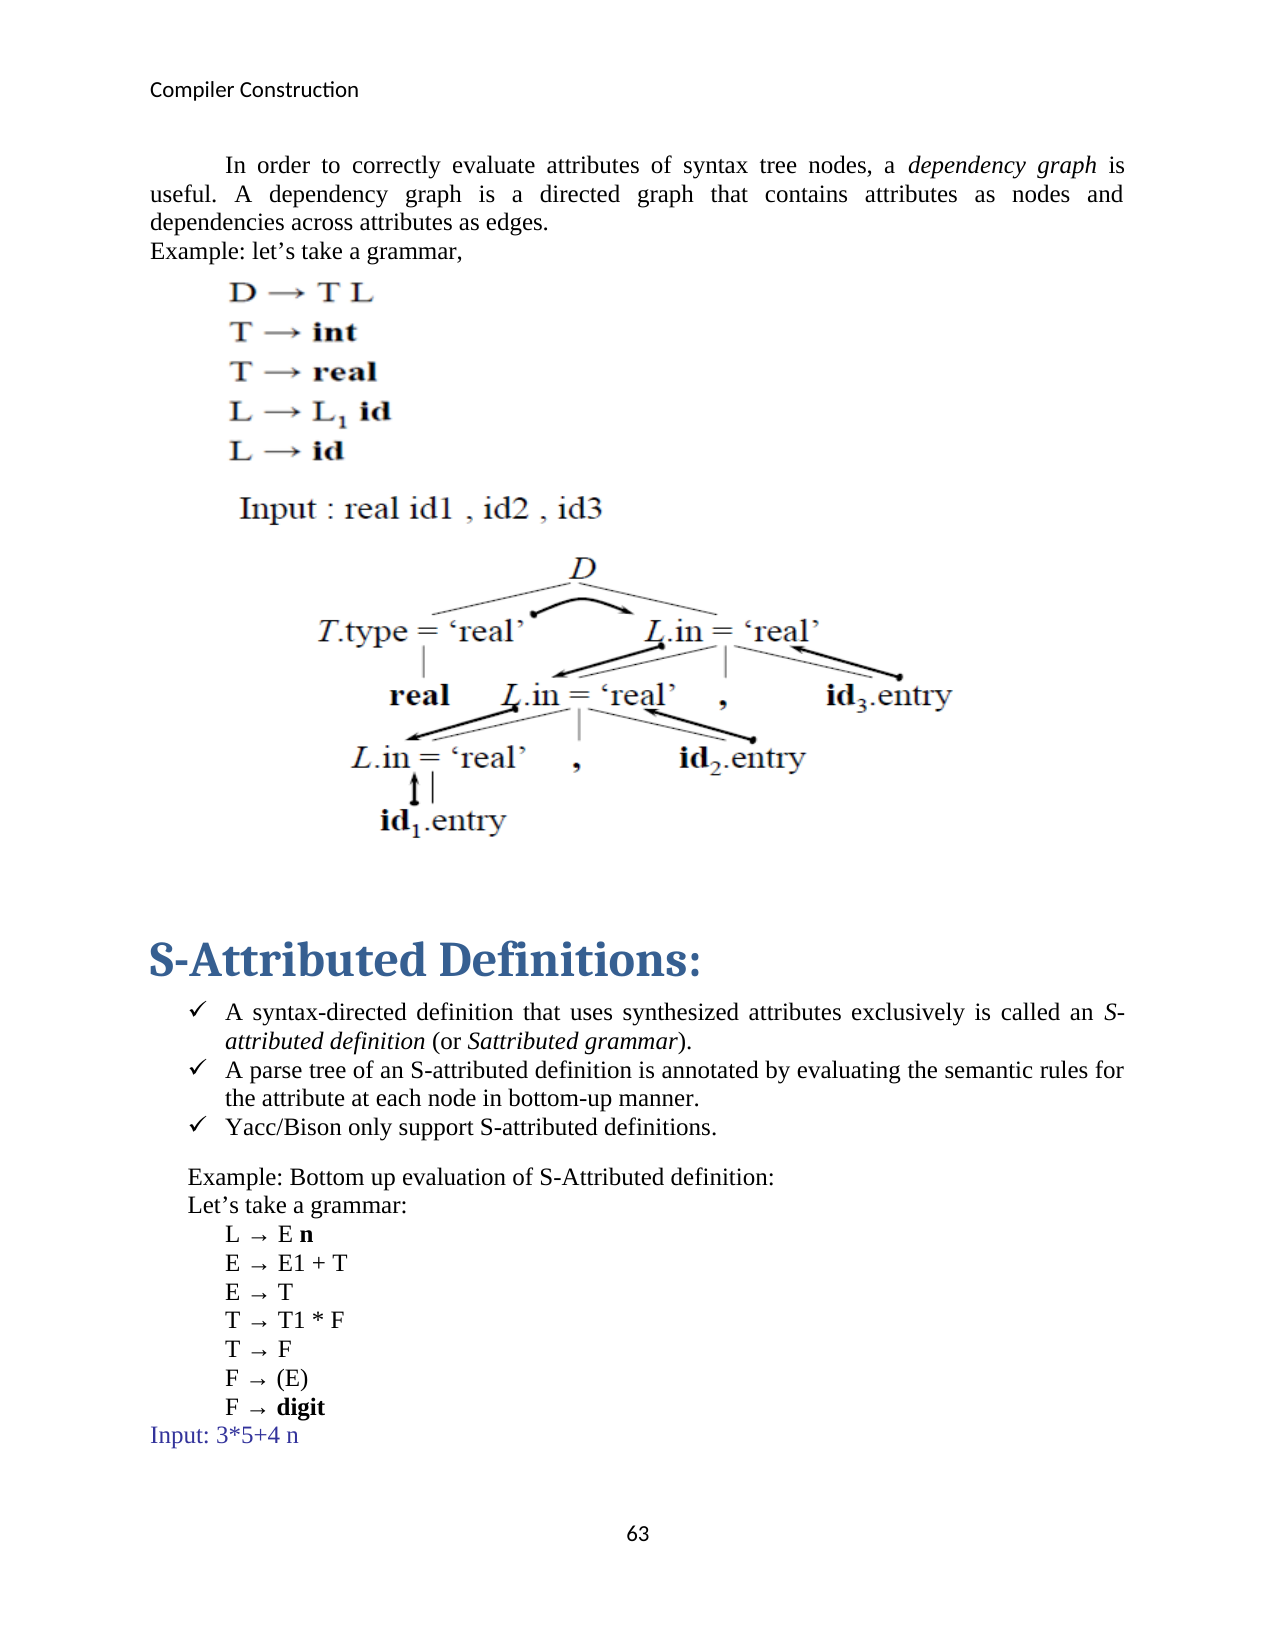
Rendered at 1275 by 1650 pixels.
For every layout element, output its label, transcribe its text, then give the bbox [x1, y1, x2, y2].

text In order to correctly evaluate attributes of syntax tree nodes, a dependency graph is useful. A dependency graph is a directed graph that contains attributes as nodes and dependencies across attributes as edges. [150, 150, 1125, 236]
text F → digit [150, 1392, 1125, 1421]
text Example: let’s take a grammar, [150, 236, 1125, 265]
list A parse tree of an S-attributed definition is annotated by evaluating the semantic rules for the attribute at each node in bottom-up manner. [187, 1055, 1125, 1112]
picture [225, 265, 969, 853]
subtitle S-Attributed Definitions: [150, 931, 1125, 989]
text T → F [150, 1334, 1125, 1363]
text Example: Bottom up evaluation of S-Attributed definition: [187, 1162, 1125, 1191]
text T → T1 * F [150, 1306, 1125, 1334]
text L → E n [150, 1219, 1125, 1248]
list A syntax-directed definition that uses synthesized attributes exclusively is called an S-attributed definition (or Sattributed grammar). [187, 997, 1125, 1055]
list Yacc/Bison only support S-attributed definitions. [187, 1112, 1125, 1141]
text F → (E) [150, 1363, 1125, 1392]
text Input: 3*5+4 n [150, 1421, 1125, 1449]
text E → E1 + T [150, 1248, 1125, 1277]
text Let’s take a grammar: [187, 1191, 1125, 1219]
text E → T [225, 1277, 1125, 1306]
